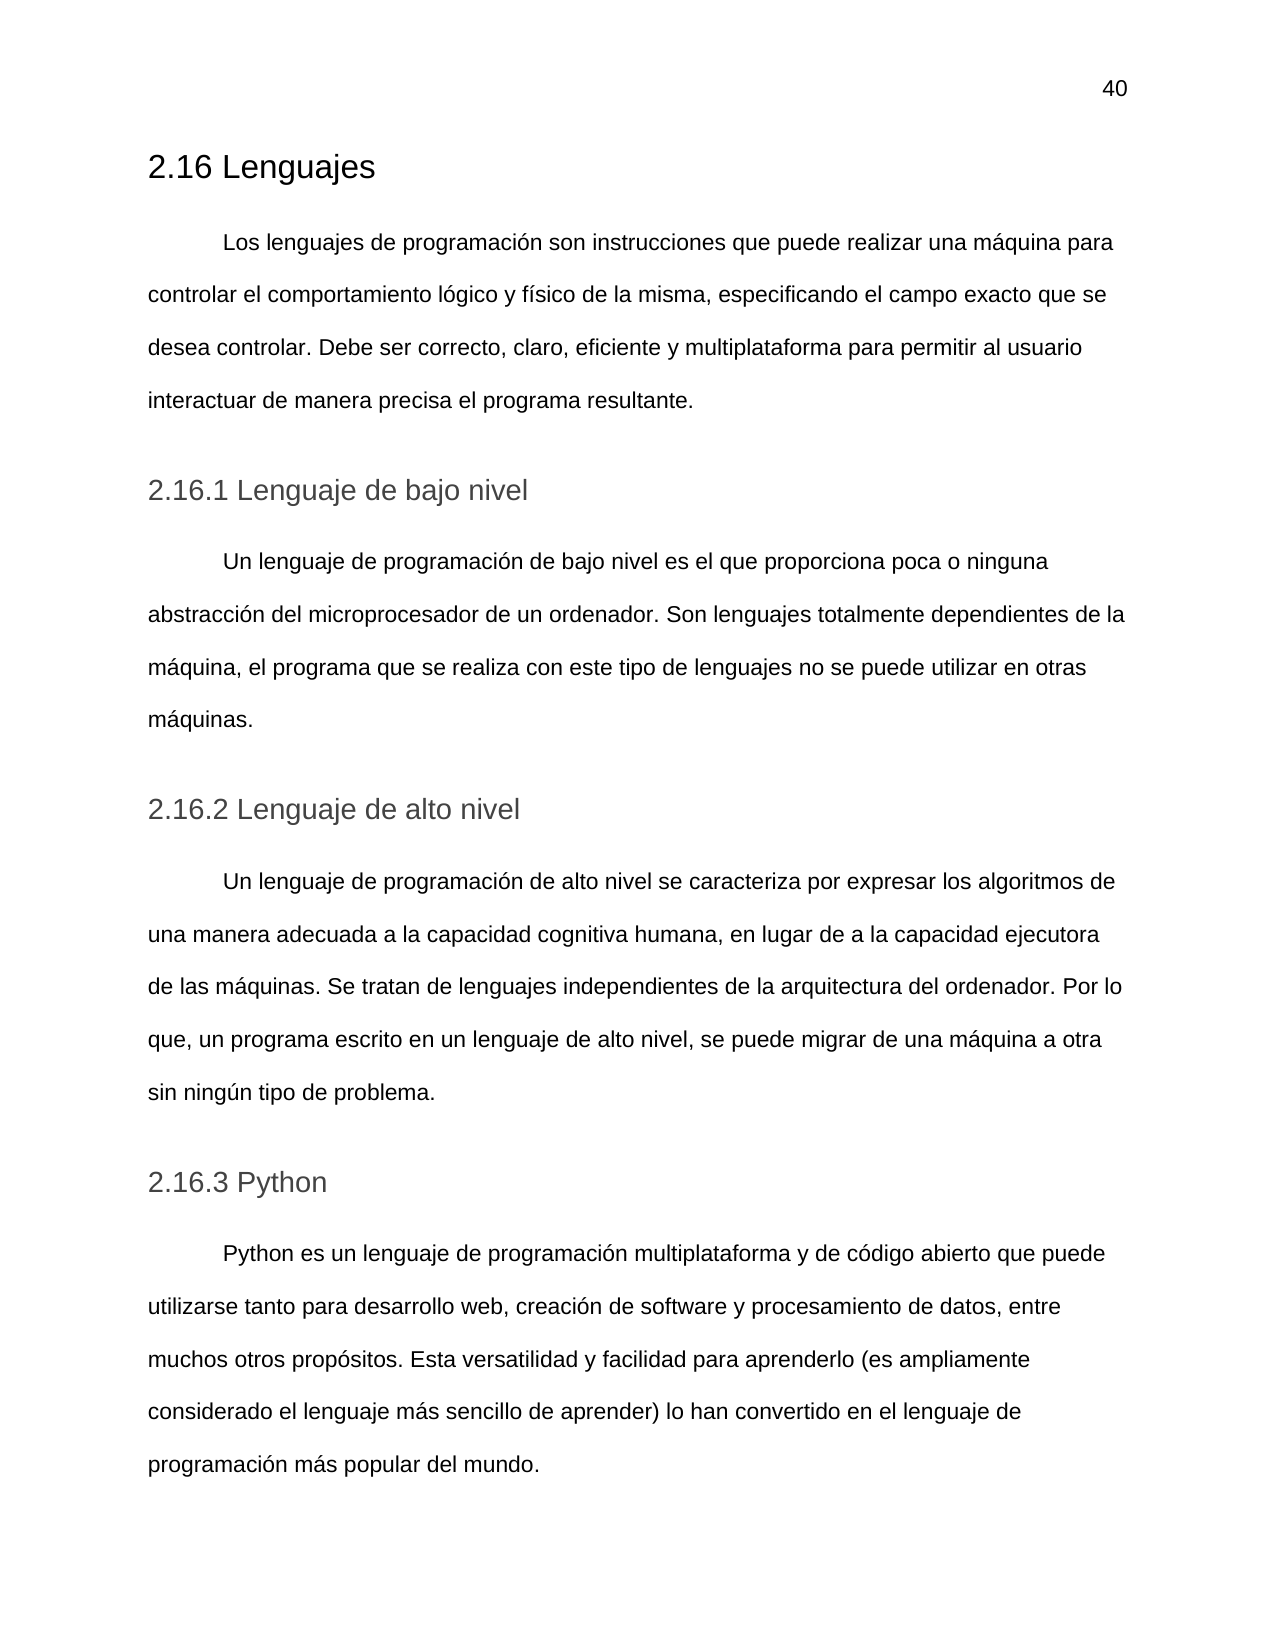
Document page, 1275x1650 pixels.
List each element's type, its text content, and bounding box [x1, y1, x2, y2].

subtitle 2.16 Lenguajes [148, 148, 1127, 186]
subtitle 2.16.3 Python [148, 1165, 1127, 1198]
text Python es un lenguaje de programación multiplataforma y de código abierto que puede utilizarse tanto para desarrollo web, creación de software y procesamiento de datos, entre muchos otros propósitos. Esta versatilidad y facilidad para aprenderlo (es ampliamente considerado el lenguaje más sencillo de aprender) lo han convertido en el lenguaje de programación más popular del mundo. [148, 1240, 1127, 1477]
text Un lenguaje de programación de alto nivel se caracteriza por expresar los algoritmos de una manera adecuada a la capacidad cognitiva humana, en lugar de a la capacidad ejecutora de las máquinas. Se tratan de lenguajes independientes de la arquitectura del ordenador. Por lo que, un programa escrito en un lenguaje de alto nivel, se puede migrar de una máquina a otra sin ningún tipo de problema. [148, 868, 1127, 1105]
subtitle 2.16.1 Lenguaje de bajo nivel [148, 473, 1127, 506]
text Un lenguaje de programación de bajo nivel es el que proporciona poca o ninguna abstracción del microprocesador de un ordenador. Son lenguajes totalmente dependientes de la máquina, el programa que se realiza con este tipo de lenguajes no se puede utilizar en otras máquinas. [148, 548, 1127, 733]
text Los lenguajes de programación son instrucciones que puede realizar una máquina para controlar el comportamiento lógico y físico de la misma, especificando el campo exacto que se desea controlar. Debe ser correcto, claro, eficiente y multiplataforma para permitir al usuario interactuar de manera precisa el programa resultante. [148, 229, 1127, 413]
subtitle 2.16.2 Lenguaje de alto nivel [148, 792, 1127, 826]
